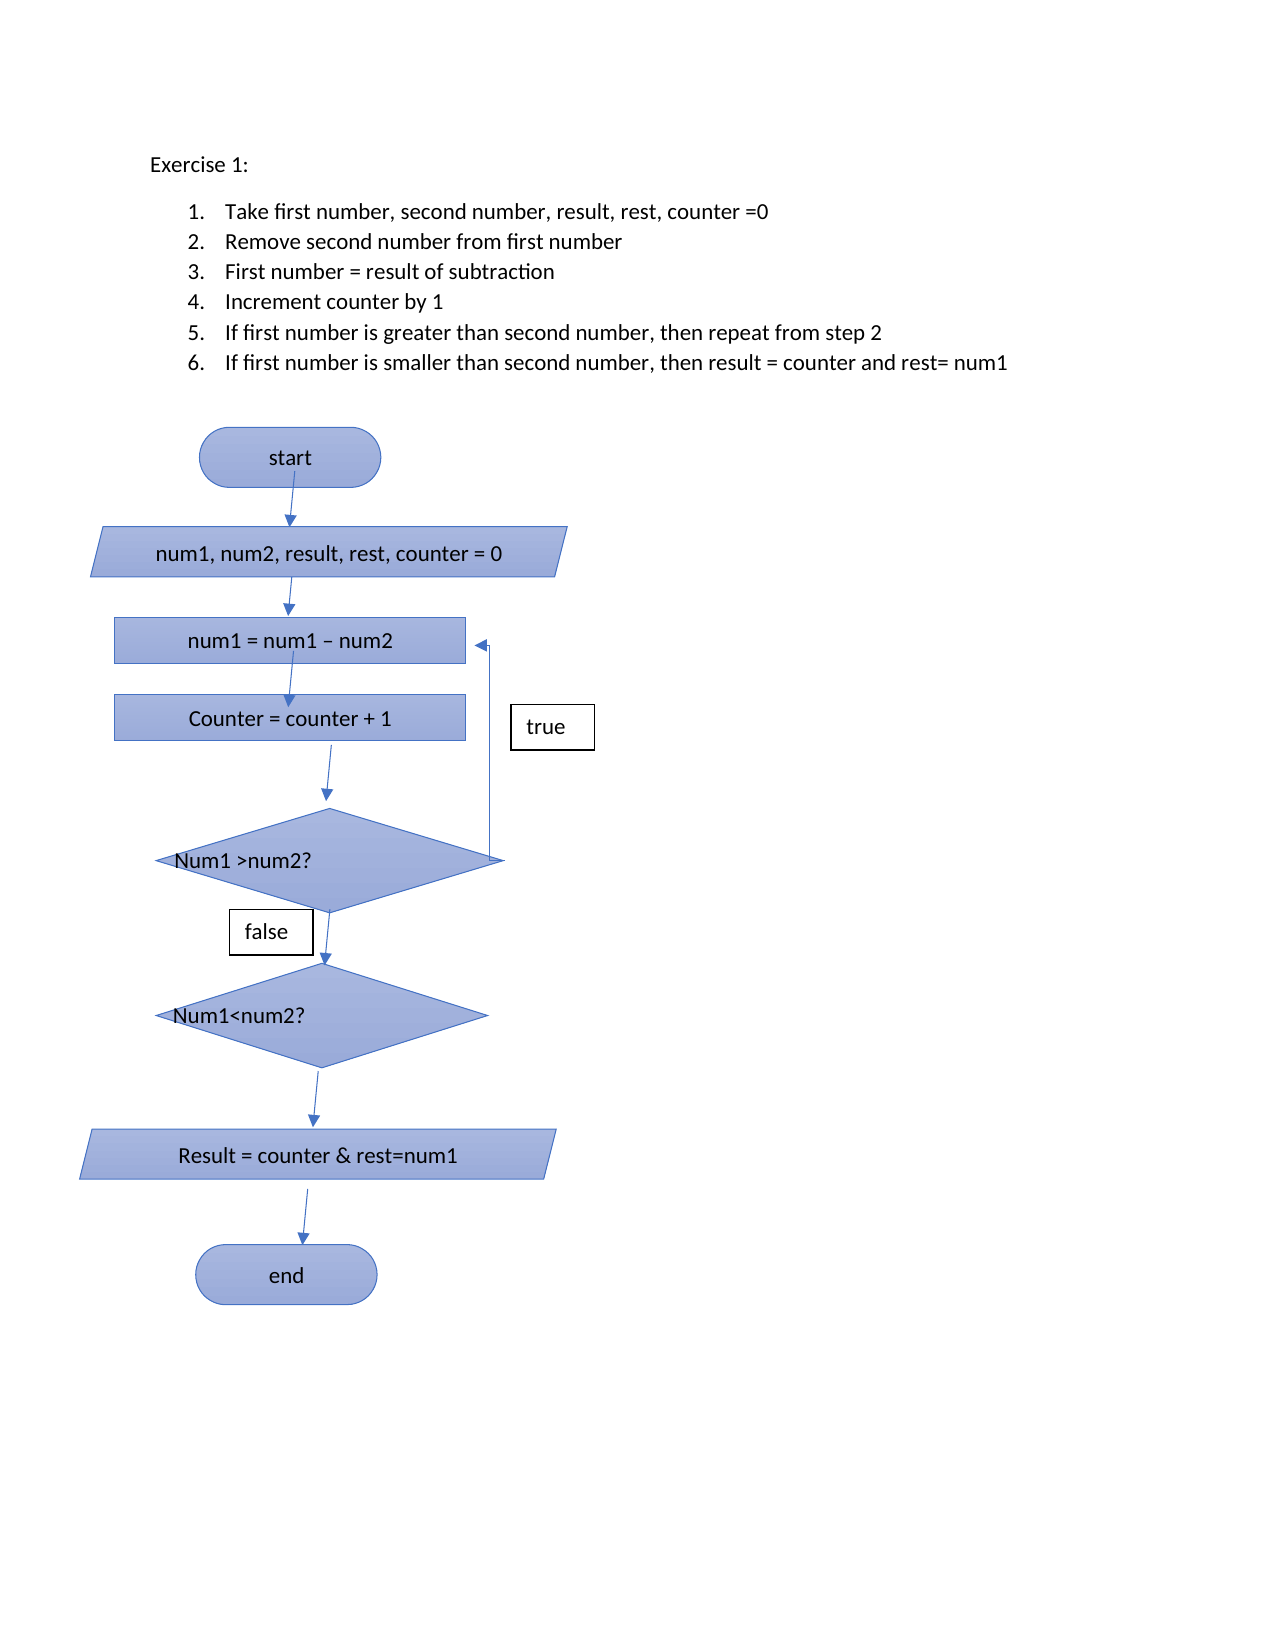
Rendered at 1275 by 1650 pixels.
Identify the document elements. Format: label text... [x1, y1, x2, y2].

list Increment counter by 1 [187, 287, 1125, 316]
list Remove second number from first number [187, 227, 1125, 255]
list If first number is smaller than second number, then result = counter and rest= num1 [187, 348, 1125, 376]
text Exercise 1: [150, 150, 1125, 178]
list First number = result of subtraction [187, 257, 1125, 285]
list Take first number, second number, result, rest, counter =0 [187, 197, 1125, 225]
list If first number is greater than second number, then repeat from step 2 [187, 318, 1125, 346]
